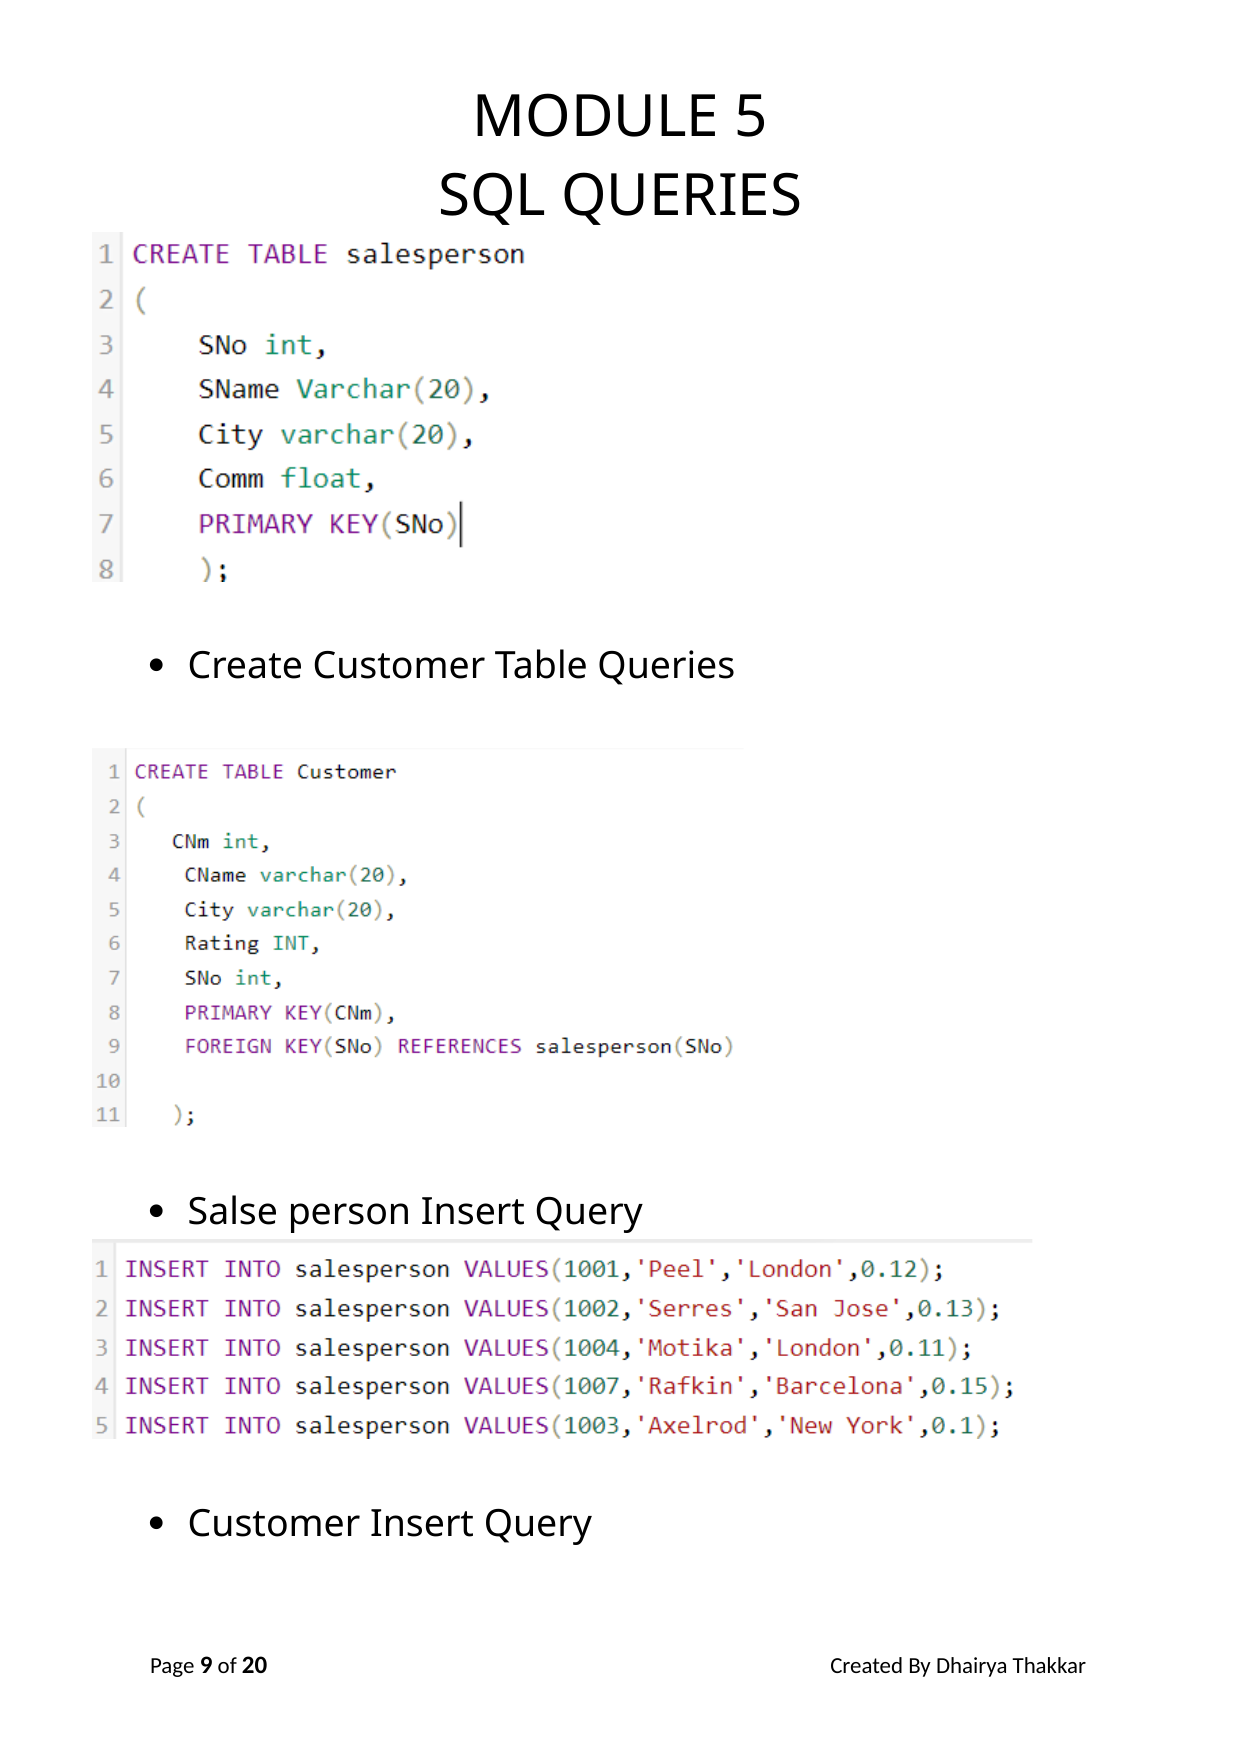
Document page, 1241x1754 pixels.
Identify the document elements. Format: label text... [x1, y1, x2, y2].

list Create Customer Table Queries [150, 638, 1090, 689]
picture [92, 232, 553, 582]
list Salse person Insert Query [150, 1184, 1090, 1235]
picture [92, 1239, 1033, 1439]
list Customer Insert Query [150, 1496, 1090, 1547]
picture [92, 748, 744, 1127]
